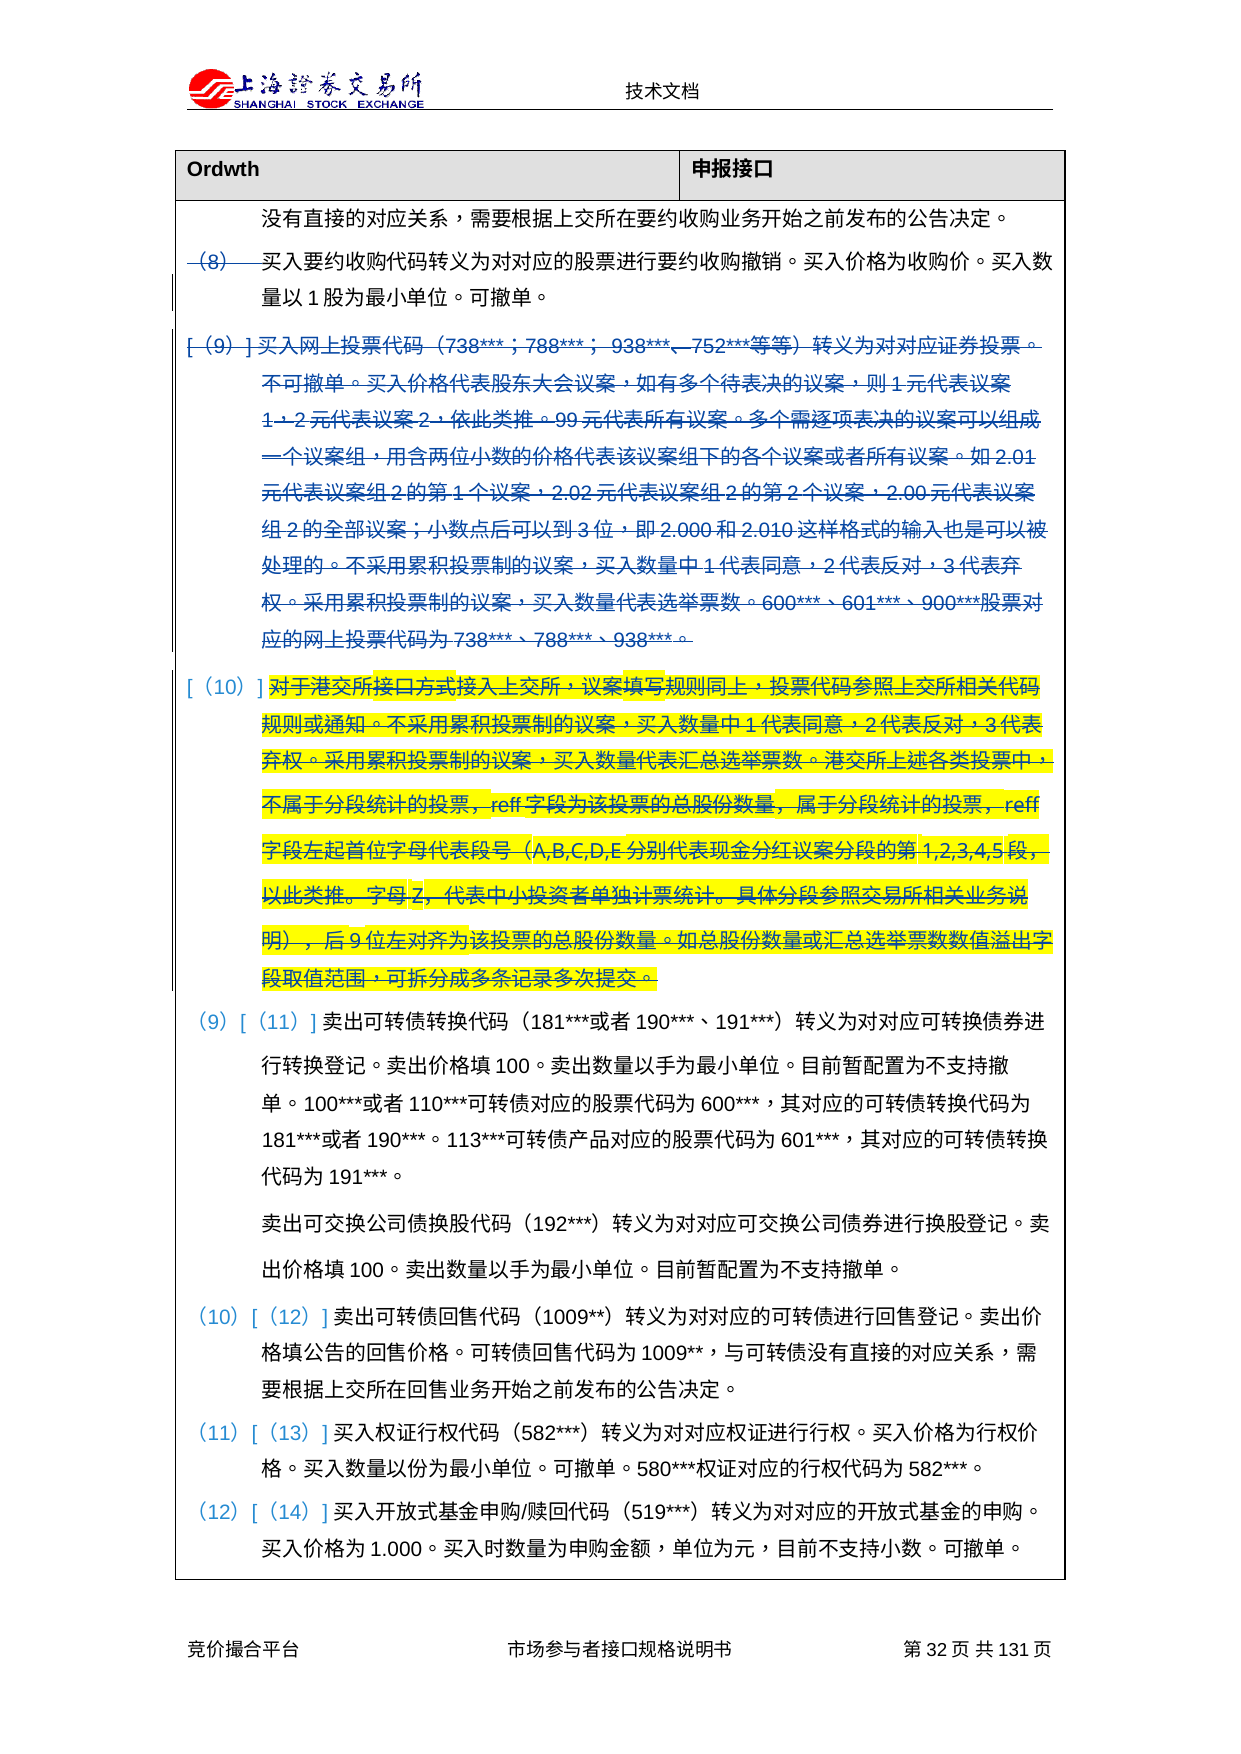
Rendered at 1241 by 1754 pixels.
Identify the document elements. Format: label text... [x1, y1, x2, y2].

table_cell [176, 201, 1064, 1579]
table_header Ordwth [176, 151, 679, 200]
picture [187, 69, 424, 109]
table_header 申报接口 [680, 151, 1064, 200]
